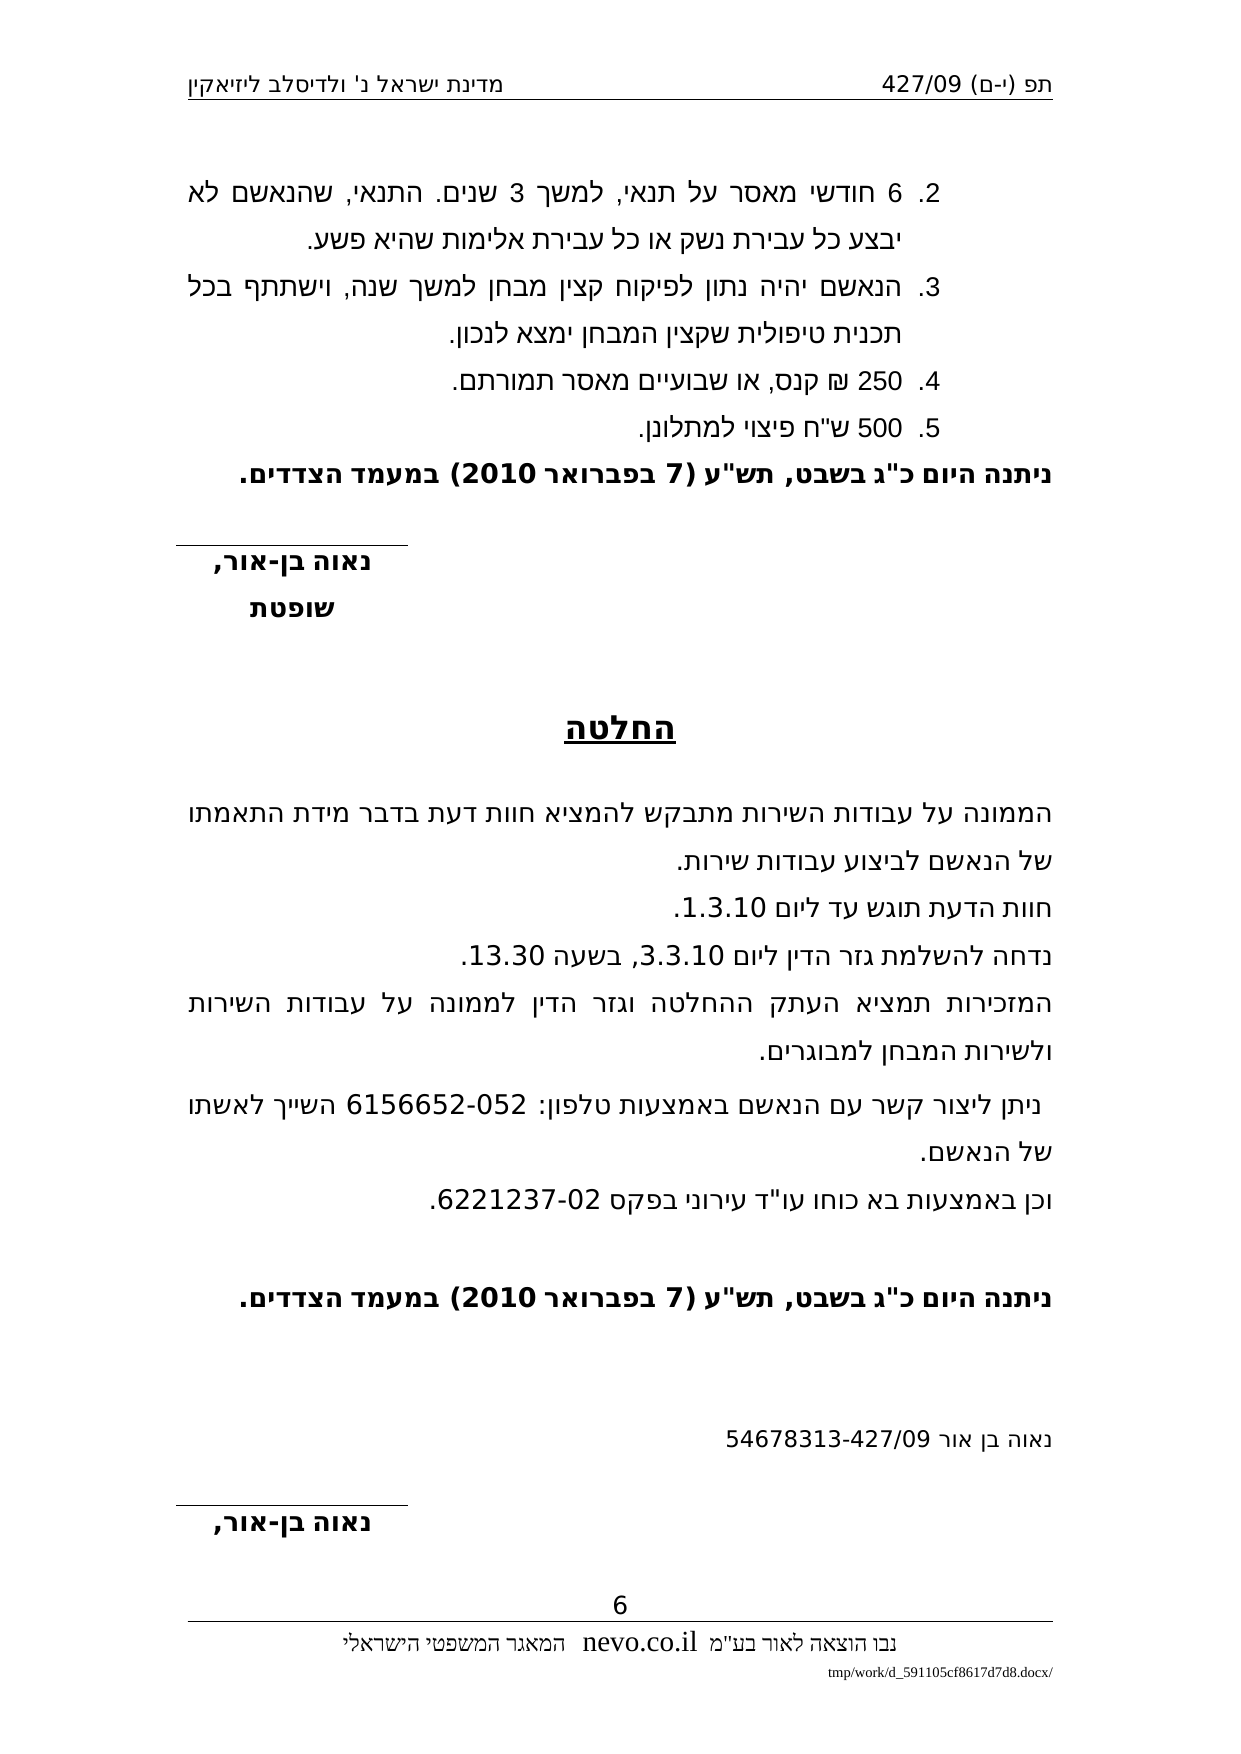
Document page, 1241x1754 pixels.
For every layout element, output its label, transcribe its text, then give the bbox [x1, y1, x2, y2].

text 54678313ניתן ליצור קשר עם הנאשם באמצעות טלפון: 6156652-052 השייך לאשתו של הנאשם. [187, 1089, 1053, 1168]
text נאוה בן אור 54678313-427/09 [187, 1426, 1053, 1453]
list 250 ₪ קנס, או שבועיים מאסר תמורתם. [187, 365, 940, 396]
text המזכירות תמציא העתק ההחלטה וגזר הדין לממונה על עבודות השירות ולשירות המבחן למבוגרים. [187, 987, 1053, 1066]
text ניתנה היום כ"ג בשבט, תש"ע (7 בפברואר 2010) במעמד הצדדים. [187, 1282, 1053, 1313]
table_header נאוה בן-אור, שופטת [176, 546, 408, 636]
text חוות הדעת תוגש עד ליום 1.3.10. [187, 892, 1053, 924]
subtitle החלטה [187, 708, 1053, 747]
list הנאשם יהיה נתון לפיקוח קצין מבחן למשך שנה, וישתתף בכל תכנית טיפולית שקצין המבחן ימצא לנכון. [187, 271, 940, 349]
text וכן באמצעות בא כוחו עו"ד עירוני בפקס 6221237-02. [187, 1184, 1053, 1216]
text ניתנה היום כ"ג בשבט, תש"ע (7 בפברואר 2010) במעמד הצדדים. [187, 458, 1053, 490]
text נדחה להשלמת גזר הדין ליום 3.3.10, בשעה 13.30. [187, 940, 1053, 971]
list 500 ש"ח פיצוי למתלונן. [187, 412, 940, 443]
table_header נאוה בן-אור, שופטת [176, 1506, 408, 1538]
list 6 חודשי מאסר על תנאי, למשך 3 שנים. התנאי, שהנאשם לא יבצע כל עבירת נשק או כל עבירת אלימות שהיא פשע. [187, 177, 940, 255]
text הממונה על עבודות השירות מתבקש להמציא חוות דעת בדבר מידת התאמתו של הנאשם לביצוע עבודות שירות. [187, 798, 1053, 877]
